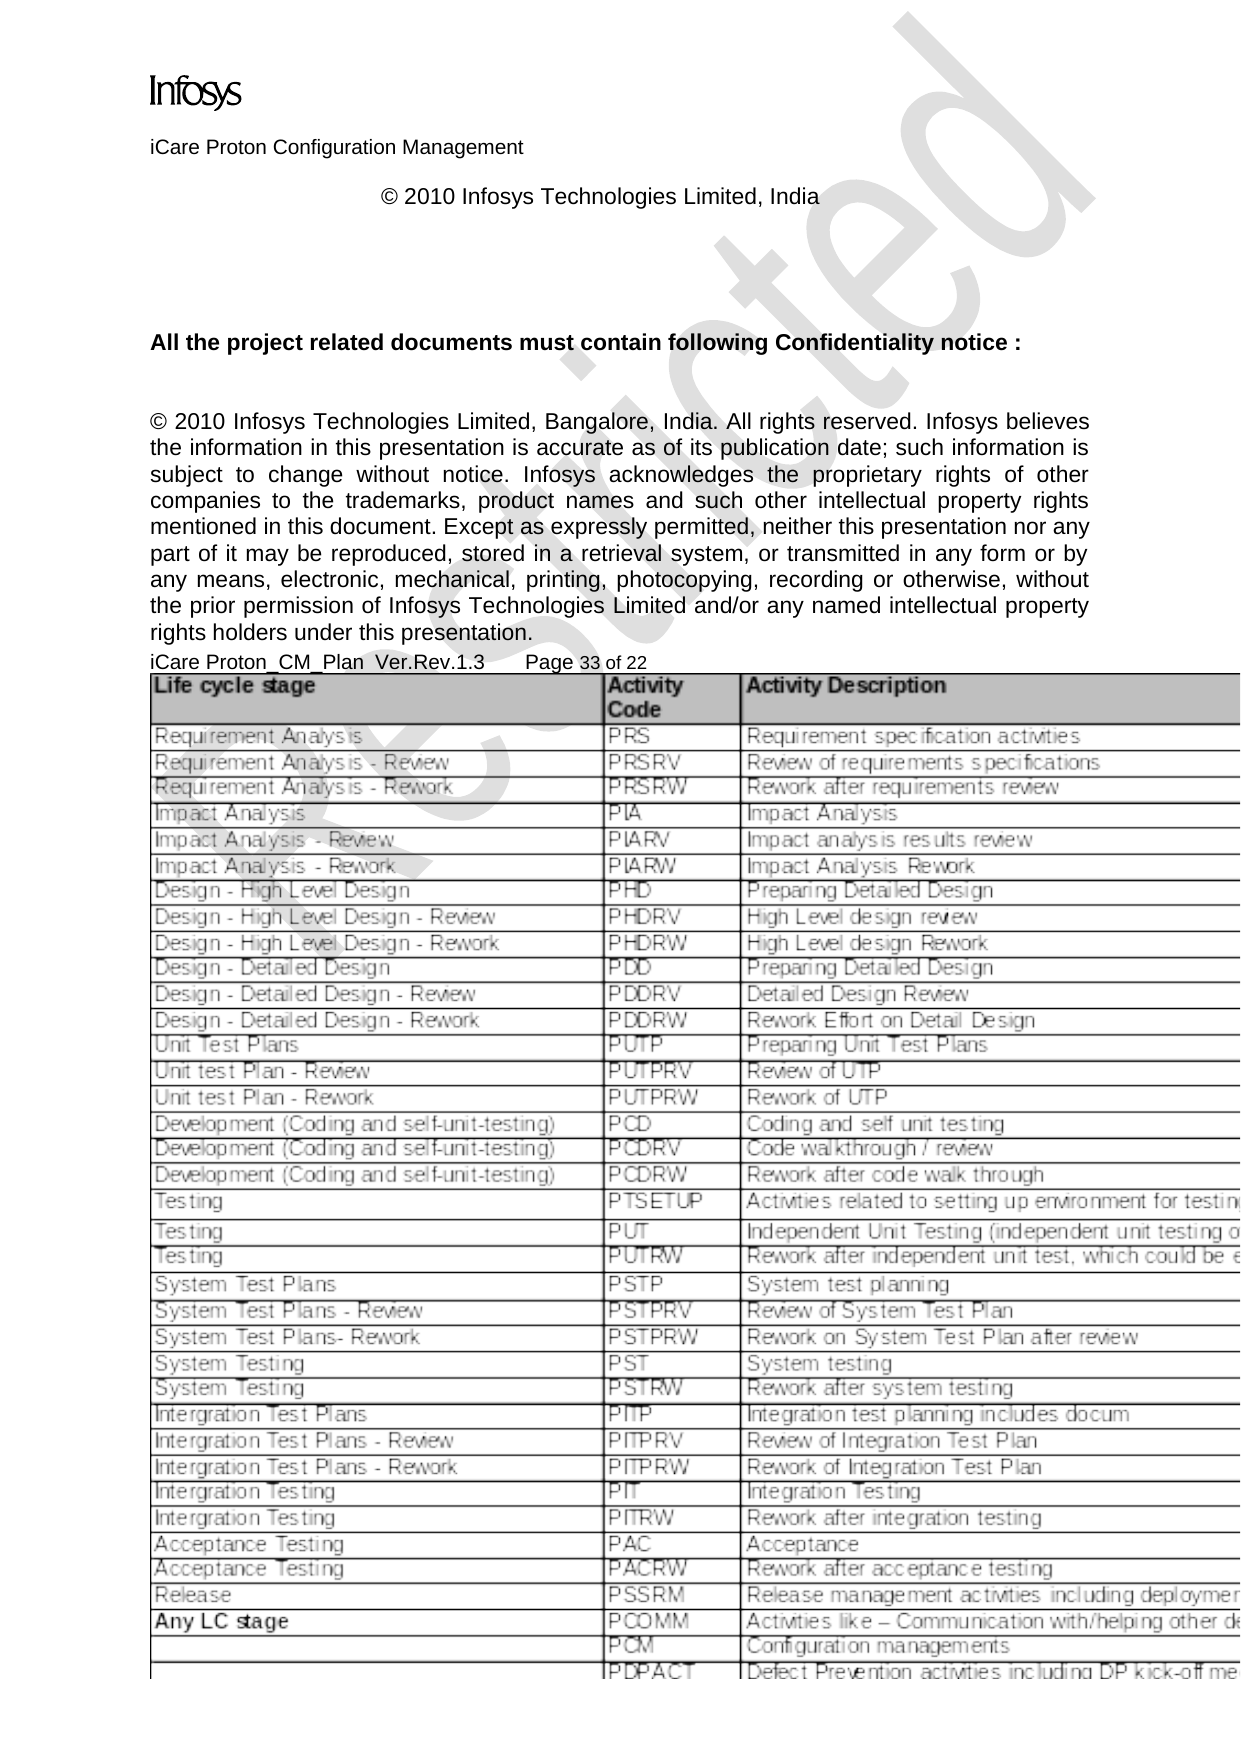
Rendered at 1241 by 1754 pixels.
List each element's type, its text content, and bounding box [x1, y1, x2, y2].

text All the project related documents must contain following Confidentiality notice : [150, 329, 1143, 355]
text © 2010 Infosys Technologies Limited, Bangalore, India. All rights reserved. Infosys believes the information in this presentation is accurate as of its publication date; such information is subject to change without notice. Infosys acknowledges the proprietary rights of other companies to the trademarks, product names and such other intellectual property rights mentioned in this document. Except as expressly permitted, neither this presentation nor any part of it may be reproduced, stored in a retrieval system, or transmitted in any form or by any means, electronic, mechanical, printing, photocopying, recording or otherwise, without the prior permission of Infosys Technologies Limited and/or any named intellectual property rights holders under this presentation. [150, 408, 1090, 645]
